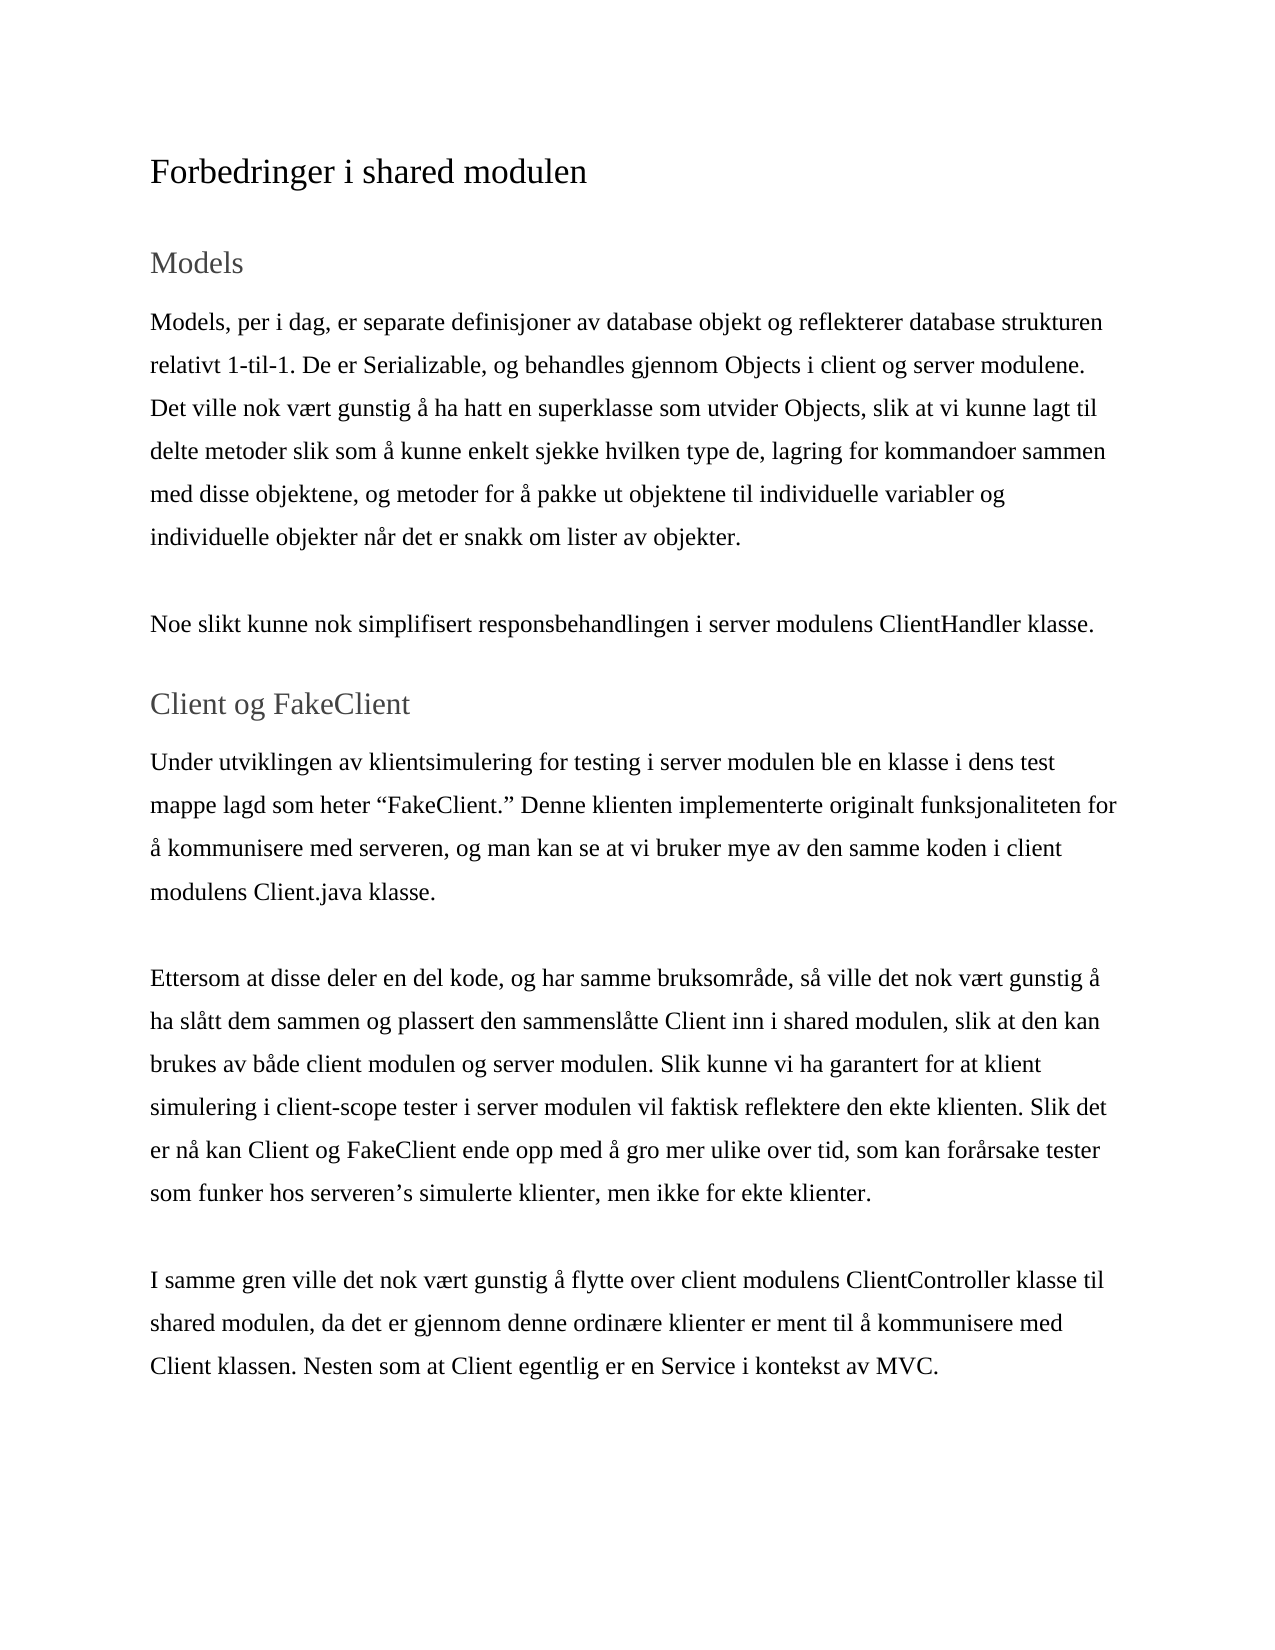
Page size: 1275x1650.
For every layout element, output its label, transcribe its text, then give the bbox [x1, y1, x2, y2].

subtitle Models [150, 244, 1125, 281]
text Noe slikt kunne nok simplifisert responsbehandlingen i server modulens ClientHandler klasse. [150, 609, 1125, 637]
text Under utviklingen av klientsimulering for testing i server modulen ble en klasse i dens test mappe lagd som heter “FakeClient.” Denne klienten implementerte originalt funksjonaliteten for å kommunisere med serveren, og man kan se at vi bruker mye av den samme koden i client modulens Client.java klasse. [150, 747, 1125, 905]
text Ettersom at disse deler en del kode, og har samme bruksområde, så ville det nok vært gunstig å ha slått dem sammen og plassert den sammenslåtte Client inn i shared modulen, slik at den kan brukes av både client modulen og server modulen. Slik kunne vi ha garantert for at klient simulering i client-scope tester i server modulen vil faktisk reflektere den ekte klienten. Slik det er nå kan Client og FakeClient ende opp med å gro mer ulike over tid, som kan forårsake tester som funker hos serveren’s simulerte klienter, men ikke for ekte klienter. [150, 963, 1125, 1207]
subtitle Client og FakeClient [150, 685, 1125, 721]
subtitle Forbedringer i shared modulen [150, 150, 1125, 191]
text I samme gren ville det nok vært gunstig å flytte over client modulens ClientController klasse til shared modulen, da det er gjennom denne ordinære klienter er ment til å kommunisere med Client klassen. Nesten som at Client egentlig er en Service i kontekst av MVC. [150, 1265, 1125, 1380]
text Models, per i dag, er separate definisjoner av database objekt og reflekterer database strukturen relativt 1-til-1. De er Serializable, og behandles gjennom Objects i client og server modulene. Det ville nok vært gunstig å ha hatt en superklasse som utvider Objects, slik at vi kunne lagt til delte metoder slik som å kunne enkelt sjekke hvilken type de, lagring for kommandoer sammen med disse objektene, og metoder for å pakke ut objektene til individuelle variabler og individuelle objekter når det er snakk om lister av objekter. [150, 307, 1125, 551]
